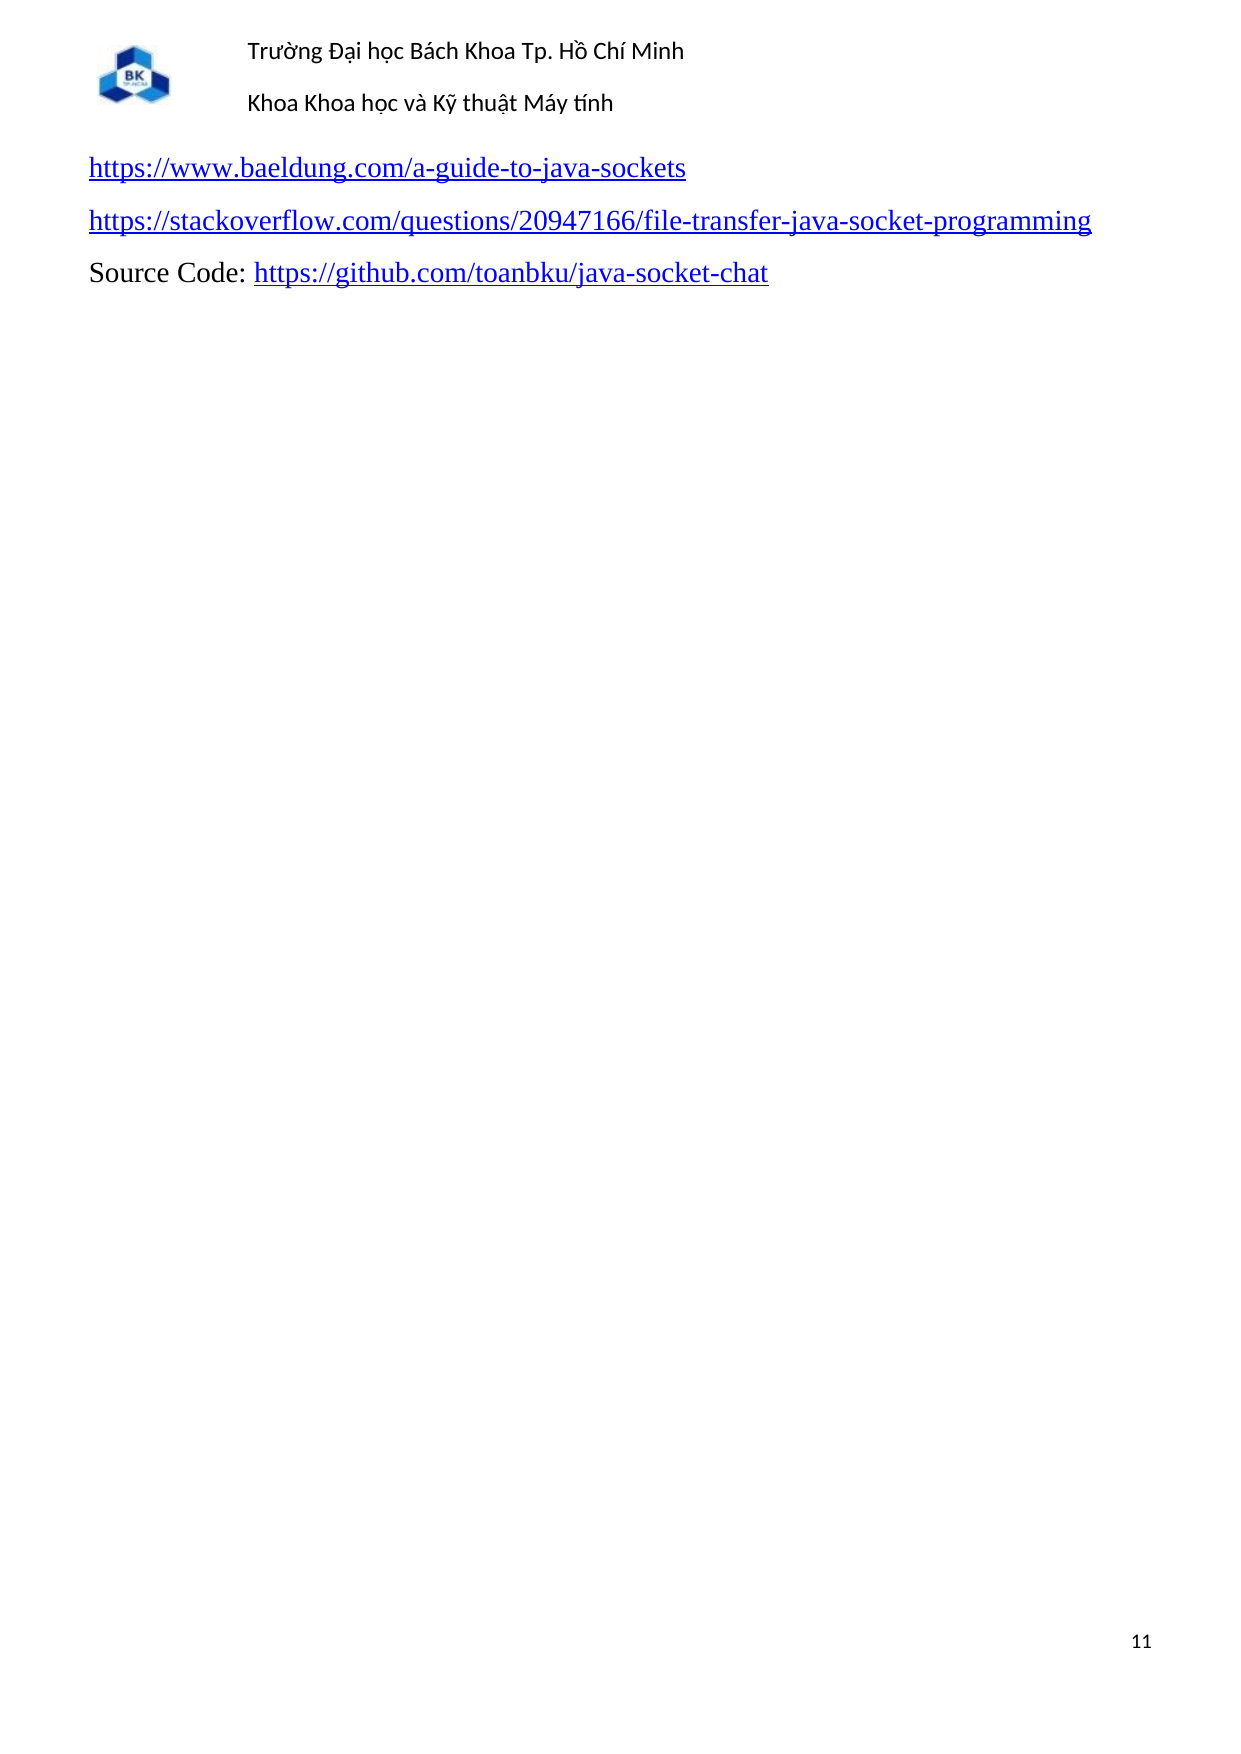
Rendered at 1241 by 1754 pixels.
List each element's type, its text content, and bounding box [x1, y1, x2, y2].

picture [97, 45, 173, 105]
text https://www.baeldung.com/a-guide-to-java-sockets [88, 150, 1152, 183]
text Source Code: https://github.com/toanbku/java-socket-chat [88, 256, 1152, 289]
text https://stackoverflow.com/questions/20947166/file-transfer-java-socket-programming [88, 203, 1152, 236]
